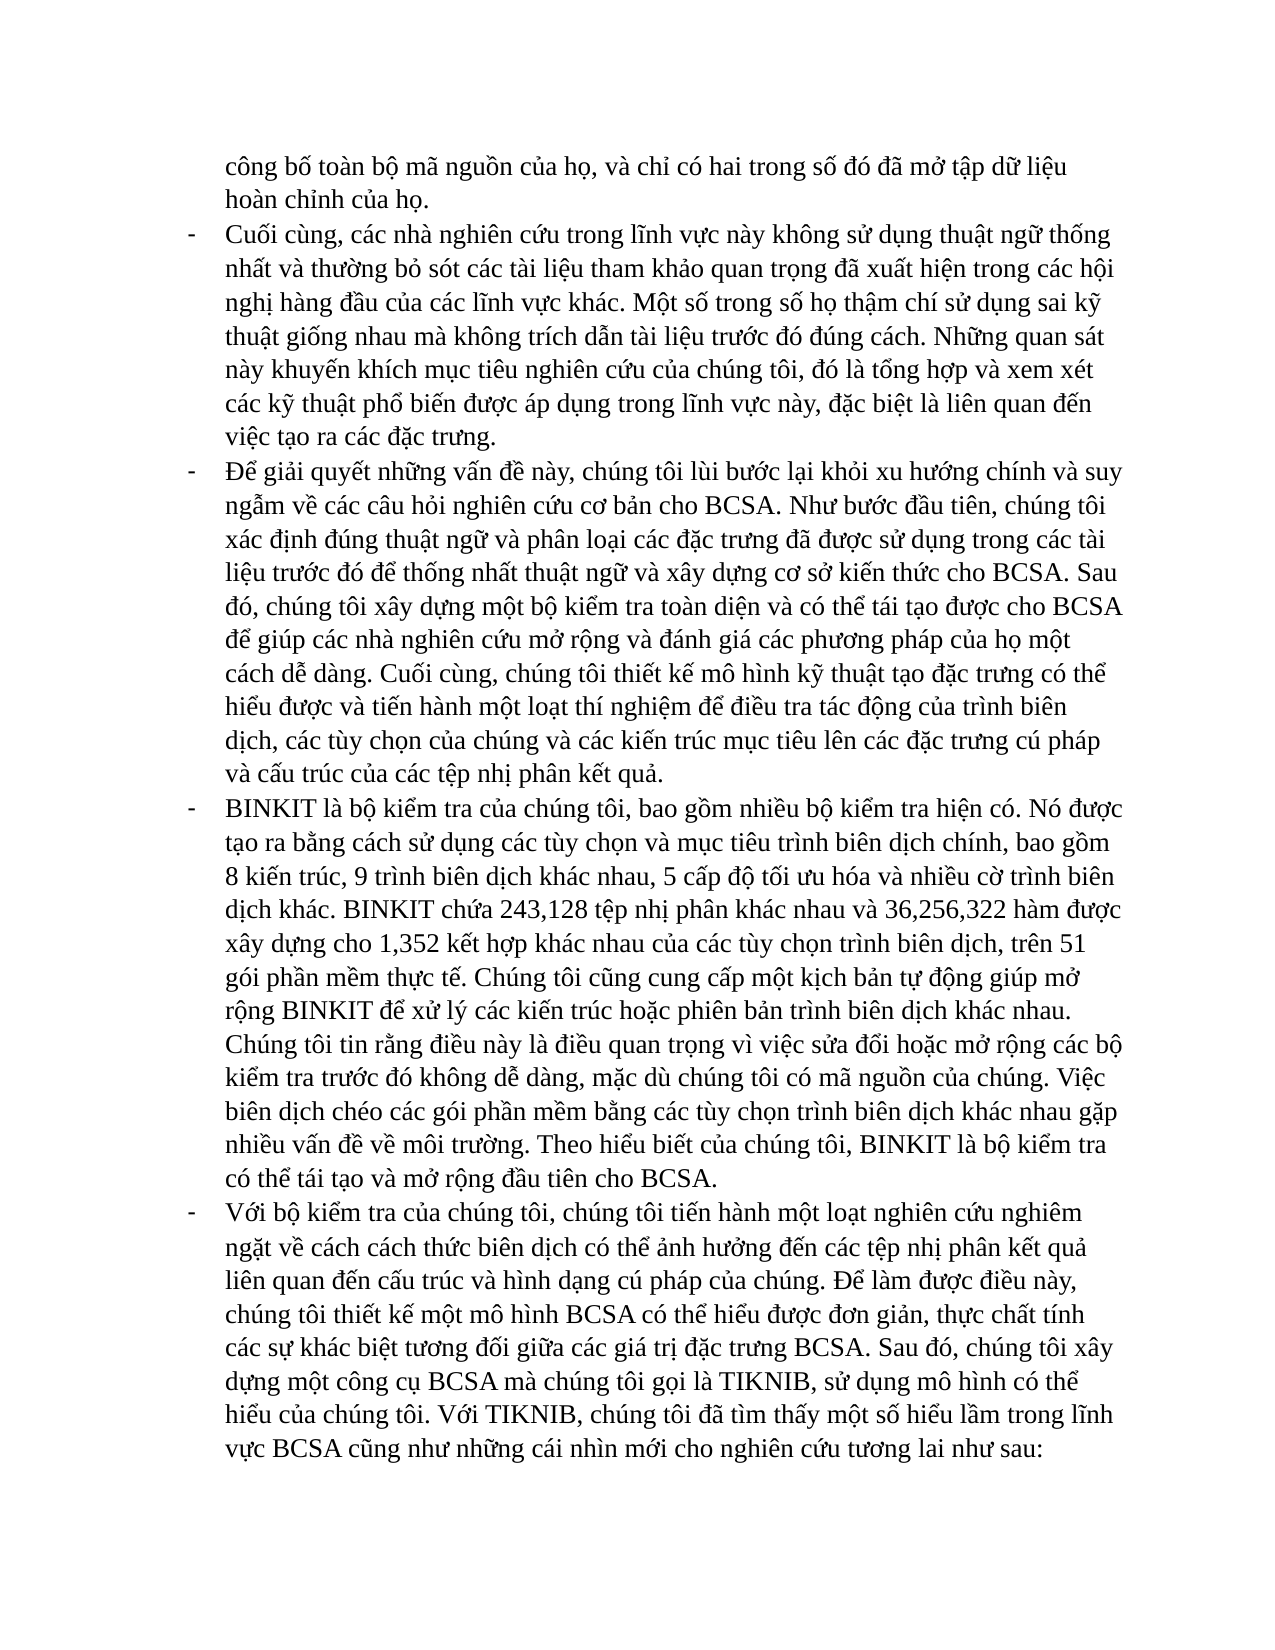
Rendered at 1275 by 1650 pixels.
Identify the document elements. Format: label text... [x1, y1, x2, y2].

list BINKIT là bộ kiểm tra của chúng tôi, bao gồm nhiều bộ kiểm tra hiện có. Nó được tạo ra bằng cách sử dụng các tùy chọn và mục tiêu trình biên dịch chính, bao gồm 8 kiến trúc, 9 trình biên dịch khác nhau, 5 cấp độ tối ưu hóa và nhiều cờ trình biên dịch khác. BINKIT chứa 243,128 tệp nhị phân khác nhau và 36,256,322 hàm được xây dựng cho 1,352 kết hợp khác nhau của các tùy chọn trình biên dịch, trên 51 gói phần mềm thực tế. Chúng tôi cũng cung cấp một kịch bản tự động giúp mở rộng BINKIT để xử lý các kiến trúc hoặc phiên bản trình biên dịch khác nhau. Chúng tôi tin rằng điều này là điều quan trọng vì việc sửa đổi hoặc mở rộng các bộ kiểm tra trước đó không dễ dàng, mặc dù chúng tôi có mã nguồn của chúng. Việc biên dịch chéo các gói phần mềm bằng các tùy chọn trình biên dịch khác nhau gặp nhiều vấn đề về môi trường. Theo hiểu biết của chúng tôi, BINKIT là bộ kiểm tra có thể tái tạo và mở rộng đầu tiên cho BCSA. [187, 791, 1125, 1193]
list Cuối cùng, các nhà nghiên cứu trong lĩnh vực này không sử dụng thuật ngữ thống nhất và thường bỏ sót các tài liệu tham khảo quan trọng đã xuất hiện trong các hội nghị hàng đầu của các lĩnh vực khác. Một số trong số họ thậm chí sử dụng sai kỹ thuật giống nhau mà không trích dẫn tài liệu trước đó đúng cách. Những quan sát này khuyến khích mục tiêu nghiên cứu của chúng tôi, đó là tổng hợp và xem xét các kỹ thuật phổ biến được áp dụng trong lĩnh vực này, đặc biệt là liên quan đến việc tạo ra các đặc trưng. [187, 217, 1125, 451]
list Với bộ kiểm tra của chúng tôi, chúng tôi tiến hành một loạt nghiên cứu nghiêm ngặt về cách cách thức biên dịch có thể ảnh hưởng đến các tệp nhị phân kết quả liên quan đến cấu trúc và hình dạng cú pháp của chúng. Để làm được điều này, chúng tôi thiết kế một mô hình BCSA có thể hiểu được đơn giản, thực chất tính các sự khác biệt tương đối giữa các giá trị đặc trưng BCSA. Sau đó, chúng tôi xây dựng một công cụ BCSA mà chúng tôi gọi là TIKNIB, sử dụng mô hình có thể hiểu của chúng tôi. Với TIKNIB, chúng tôi đã tìm thấy một số hiểu lầm trong lĩnh vực BCSA cũng như những cái nhìn mới cho nghiên cứu tương lai như sau: [187, 1195, 1125, 1463]
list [187, 150, 1125, 215]
list Để giải quyết những vấn đề này, chúng tôi lùi bước lại khỏi xu hướng chính và suy ngẫm về các câu hỏi nghiên cứu cơ bản cho BCSA. Như bước đầu tiên, chúng tôi xác định đúng thuật ngữ và phân loại các đặc trưng đã được sử dụng trong các tài liệu trước đó để thống nhất thuật ngữ và xây dựng cơ sở kiến thức cho BCSA. Sau đó, chúng tôi xây dựng một bộ kiểm tra toàn diện và có thể tái tạo được cho BCSA để giúp các nhà nghiên cứu mở rộng và đánh giá các phương pháp của họ một cách dễ dàng. Cuối cùng, chúng tôi thiết kế mô hình kỹ thuật tạo đặc trưng có thể hiểu được và tiến hành một loạt thí nghiệm để điều tra tác động của trình biên dịch, các tùy chọn của chúng và các kiến trúc mục tiêu lên các đặc trưng cú pháp và cấu trúc của các tệp nhị phân kết quả. [187, 454, 1125, 789]
